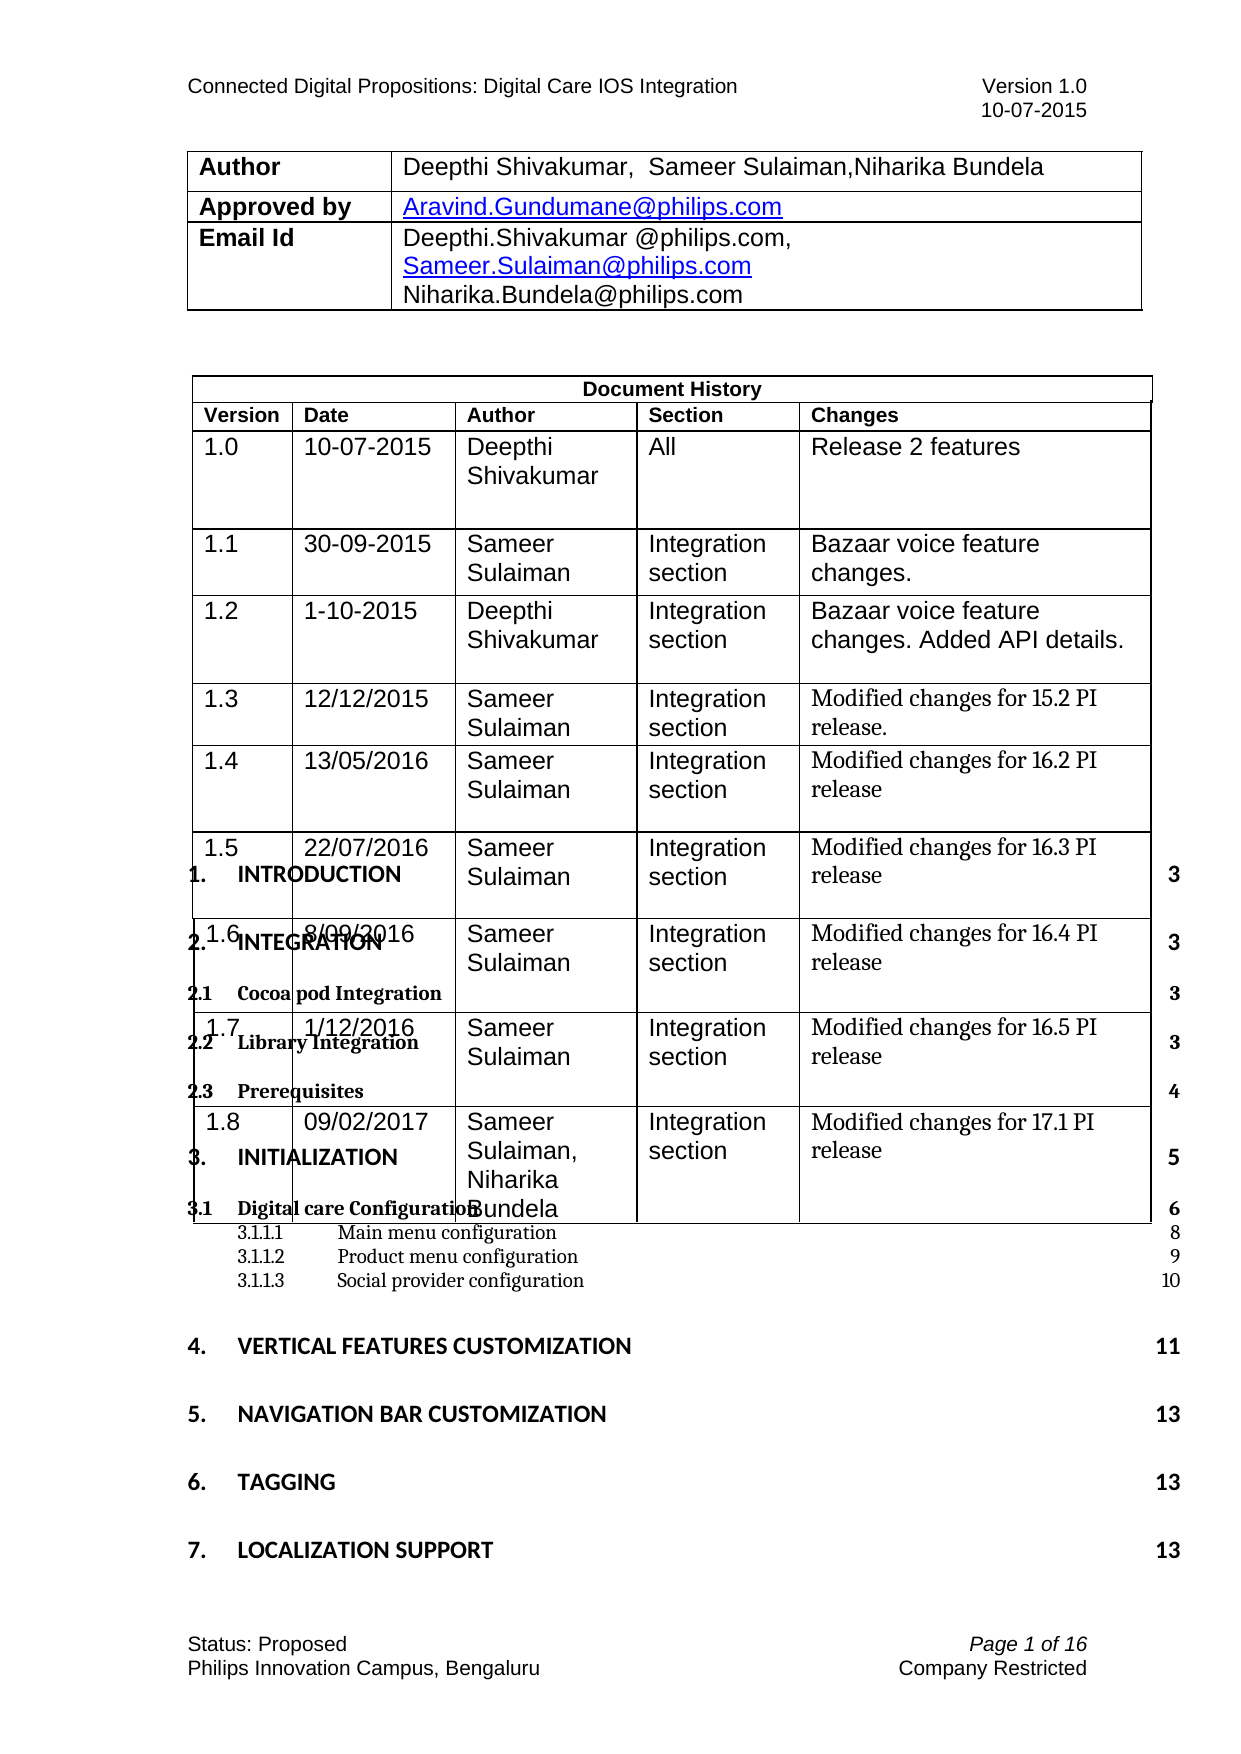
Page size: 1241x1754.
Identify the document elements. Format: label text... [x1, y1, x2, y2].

table_cell Deepthi Shivakumar [456, 432, 636, 528]
table_cell All [638, 432, 799, 528]
table_cell 1/12/2016 [293, 1013, 455, 1106]
table_cell Modified changes for 17.1 PI release [800, 1107, 1150, 1222]
text 3.1.1.2 Product menu configuration 9 [237, 1245, 1182, 1269]
table_cell 1.8 [195, 1107, 292, 1222]
table_cell Sameer Sulaiman [456, 1013, 636, 1106]
table_cell Sameer Sulaiman [456, 746, 636, 831]
text 5. Navigation bar customization 13 [187, 1398, 1182, 1429]
text 3.1.1.1 Main menu configuration 8 [237, 1221, 1182, 1245]
table_header Author [188, 152, 391, 191]
table_cell Email Id [188, 223, 391, 309]
table_cell Deepthi.Shivakumar @philips.com, Sameer.Sulaiman@philips.com Niharika.Bundela@philips.com [392, 223, 1141, 309]
table_cell 1-10-2015 [293, 596, 455, 682]
text 6. Tagging 13 [187, 1466, 1182, 1497]
table_cell Integration section [638, 833, 799, 918]
table_header Document History [193, 377, 1152, 402]
table_cell Sameer Sulaiman [456, 530, 636, 594]
table_cell 1.1 [193, 530, 292, 594]
table_cell Section [638, 403, 799, 430]
table_header Deepthi Shivakumar, Sameer Sulaiman,Niharika Bundela [392, 152, 1141, 191]
table_cell 1.7 [195, 1013, 292, 1106]
table_cell 8/09/2016 [293, 919, 455, 1012]
table_cell Sameer Sulaiman, Niharika Bundela [456, 1107, 636, 1222]
text 7. LOCALIZATION SUPPORT 13 [187, 1534, 1182, 1565]
table_cell 30-09-2015 [293, 530, 455, 594]
table_cell Integration section [638, 596, 799, 682]
table_cell Modified changes for 16.3 PI release [800, 833, 1150, 918]
table_cell 13/05/2016 [293, 746, 455, 831]
text 4. Vertical features customization 11 [187, 1330, 1182, 1361]
table_cell Integration section [638, 684, 799, 744]
table_cell Author [456, 403, 636, 430]
table_cell Integration section [638, 530, 799, 594]
table_cell Aravind.Gundumane@philips.com [392, 192, 1141, 221]
table_cell Bazaar voice feature changes. Added API details. [800, 596, 1150, 682]
table_cell 1.6 [195, 919, 292, 1012]
table_cell Modified changes for 15.2 PI release. [800, 684, 1150, 744]
table_cell Sameer Sulaiman [456, 833, 636, 918]
table_cell 12/12/2015 [293, 684, 455, 744]
table_cell Integration section [638, 1013, 799, 1106]
table_cell Sameer Sulaiman [456, 684, 636, 744]
table_cell 10-07-2015 [293, 432, 455, 528]
table_cell 22/07/2016 [293, 833, 455, 918]
table_cell Modified changes for 16.5 PI release [800, 1013, 1150, 1106]
table_cell 1.0 [193, 432, 292, 528]
table_cell Bazaar voice feature changes. [800, 530, 1150, 594]
table_cell 1.3 [193, 684, 292, 744]
table_cell 1.2 [193, 596, 292, 682]
table_cell 1.5 [193, 833, 292, 918]
table_cell Integration section [638, 919, 799, 1012]
table_cell Approved by [188, 192, 391, 221]
table_cell Sameer Sulaiman [456, 919, 636, 1012]
table_cell 09/02/2017 [293, 1107, 455, 1222]
table_cell 1.4 [193, 746, 292, 831]
table_cell Release 2 features [800, 432, 1150, 528]
table_cell Version [193, 403, 292, 430]
table_cell Integration section [638, 1107, 799, 1222]
table_cell Modified changes for 16.2 PI release [800, 746, 1150, 831]
text 3.1.1.3 Social provider configuration 10 [237, 1269, 1182, 1293]
table_cell Deepthi Shivakumar [456, 596, 636, 682]
table_cell Changes [800, 403, 1150, 430]
table_cell Date [293, 403, 455, 430]
table_cell Integration section [638, 746, 799, 831]
table_cell Modified changes for 16.4 PI release [800, 919, 1150, 1012]
